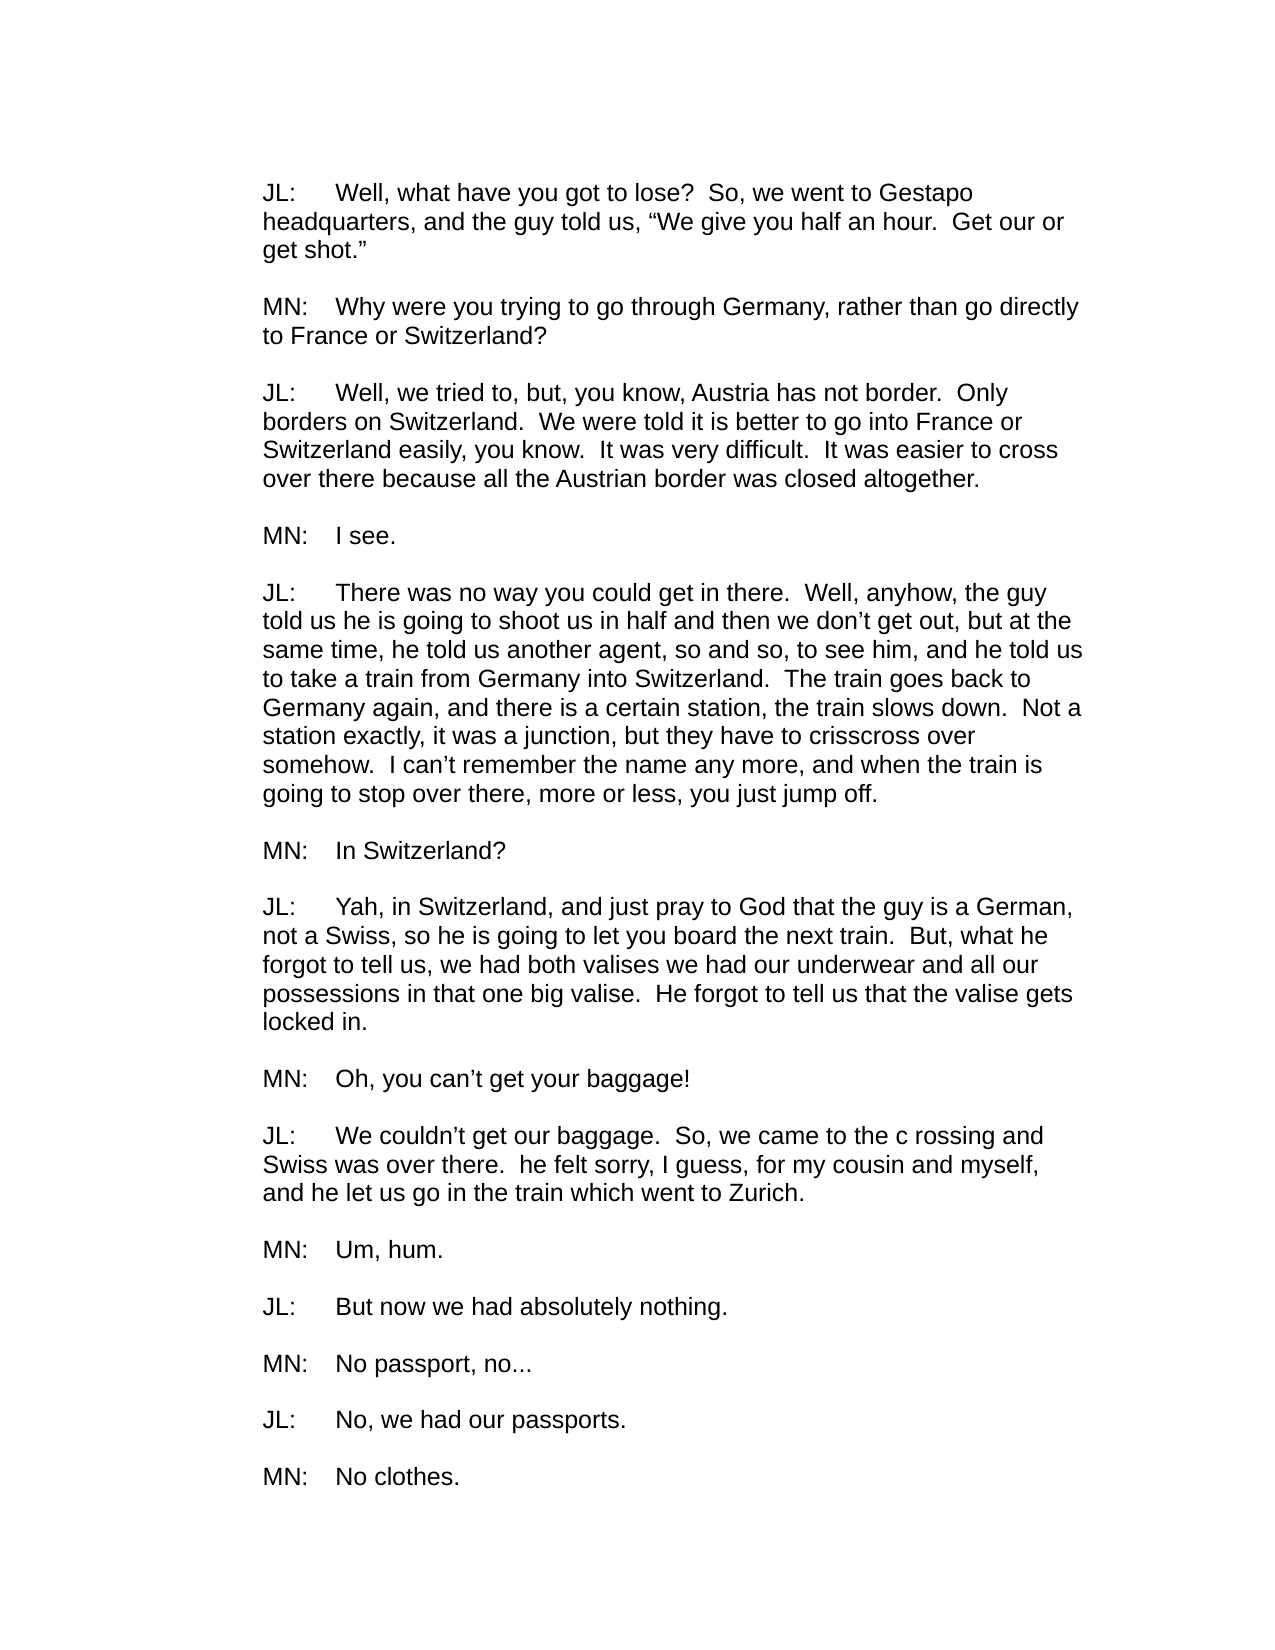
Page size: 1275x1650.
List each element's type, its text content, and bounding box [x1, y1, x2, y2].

text MN: In Switzerland? [262, 1012, 1087, 1041]
text JL: Well, we tried to, but, you know, Austria has not border. Only borders on Switzerland. We were told it is better to go into France or Switzerland easily, you know. It was very difficult. It was easier to cross over there because all the Austrian border was closed altogether. [262, 552, 1087, 667]
text MN: Um, hum. [262, 1415, 1087, 1444]
text JL: Well, what have you got to lose? So, we went to Gestapo headquarters, and the guy told us, “We give you half an hour. Get our or get shot.” [262, 351, 1087, 437]
text JL: We couldn’t get our baggage. So, we came to the c rossing and Swiss was over there. he felt sorry, I guess, for my cousin and myself, and he let us go in the train which went to Zurich. [262, 1300, 1087, 1386]
text JL: Yah, in Switzerland, and just pray to God that the guy is a German, not a Swiss, so he is going to let you board the next train. But, what he forgot to tell us, we had both valises we had our underwear and all our possessions in that one big valise. He forgot to tell us that the valise gets locked in. [262, 1070, 1087, 1214]
text MN: To Gestapo headquarters? [262, 294, 1087, 322]
text MN: Oh, you can’t get your baggage! [262, 1242, 1087, 1271]
text MN: I see. [262, 696, 1087, 725]
text MN: Why were you trying to go through Germany, rather than go directly to France or Switzerland? [262, 466, 1087, 524]
text JL: There was no way you could get in there. Well, anyhow, the guy told us he is going to shoot us in half and then we don’t get out, but at the same time, he told us another agent, so and so, to see him, and he told us to take a train from Germany into Switzerland. The train goes back to Germany again, and there is a certain station, the train slows down. Not a station exactly, it was a junction, but they have to crisscross over somehow. I can’t remember the name any more, and when the train is going to stop over there, more or less, you just jump off. [262, 754, 1087, 984]
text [262, 150, 1087, 265]
